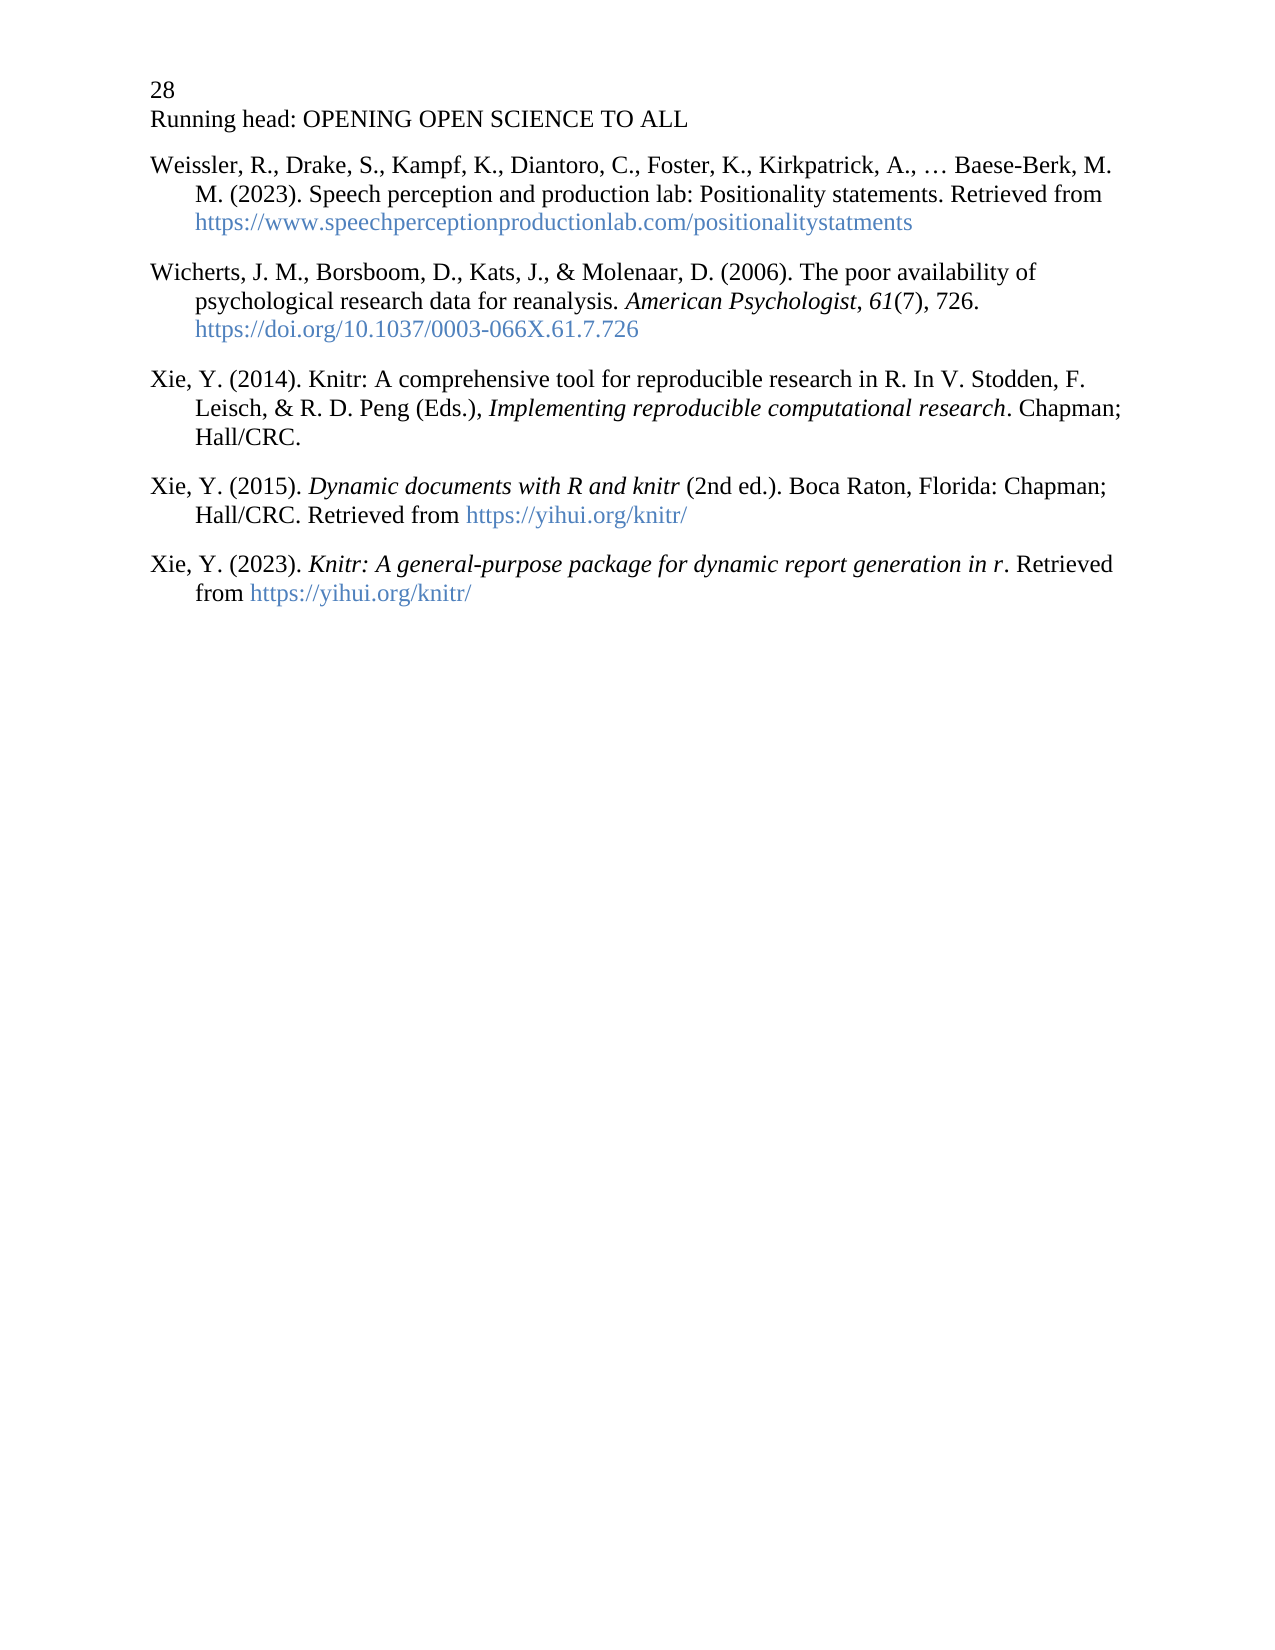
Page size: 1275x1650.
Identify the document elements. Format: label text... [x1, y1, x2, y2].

text Xie, Y. (2014). Knitr: A comprehensive tool for reproducible research in R. In V. Stodden, F. Leisch, & R. D. Peng (Eds.), Implementing reproducible computational research. Chapman; Hall/CRC. [150, 364, 1125, 450]
text Xie, Y. (2023). Knitr: A general-purpose package for dynamic report generation in r. Retrieved from https://yihui.org/knitr/ [150, 549, 1125, 607]
text Weissler, R., Drake, S., Kampf, K., Diantoro, C., Foster, K., Kirkpatrick, A., … Baese-Berk, M. M. (2023). Speech perception and production lab: Positionality statements. Retrieved from https://www.speechperceptionproductionlab.com/positionalitystatments [150, 150, 1125, 236]
text Xie, Y. (2015). Dynamic documents with R and knitr (2nd ed.). Boca Raton, Florida: Chapman; Hall/CRC. Retrieved from https://yihui.org/knitr/ [150, 471, 1125, 529]
text Wicherts, J. M., Borsboom, D., Kats, J., & Molenaar, D. (2006). The poor availability of psychological research data for reanalysis. American Psychologist, 61(7), 726. https://doi.org/10.1037/0003-066X.61.7.726 [150, 257, 1125, 343]
